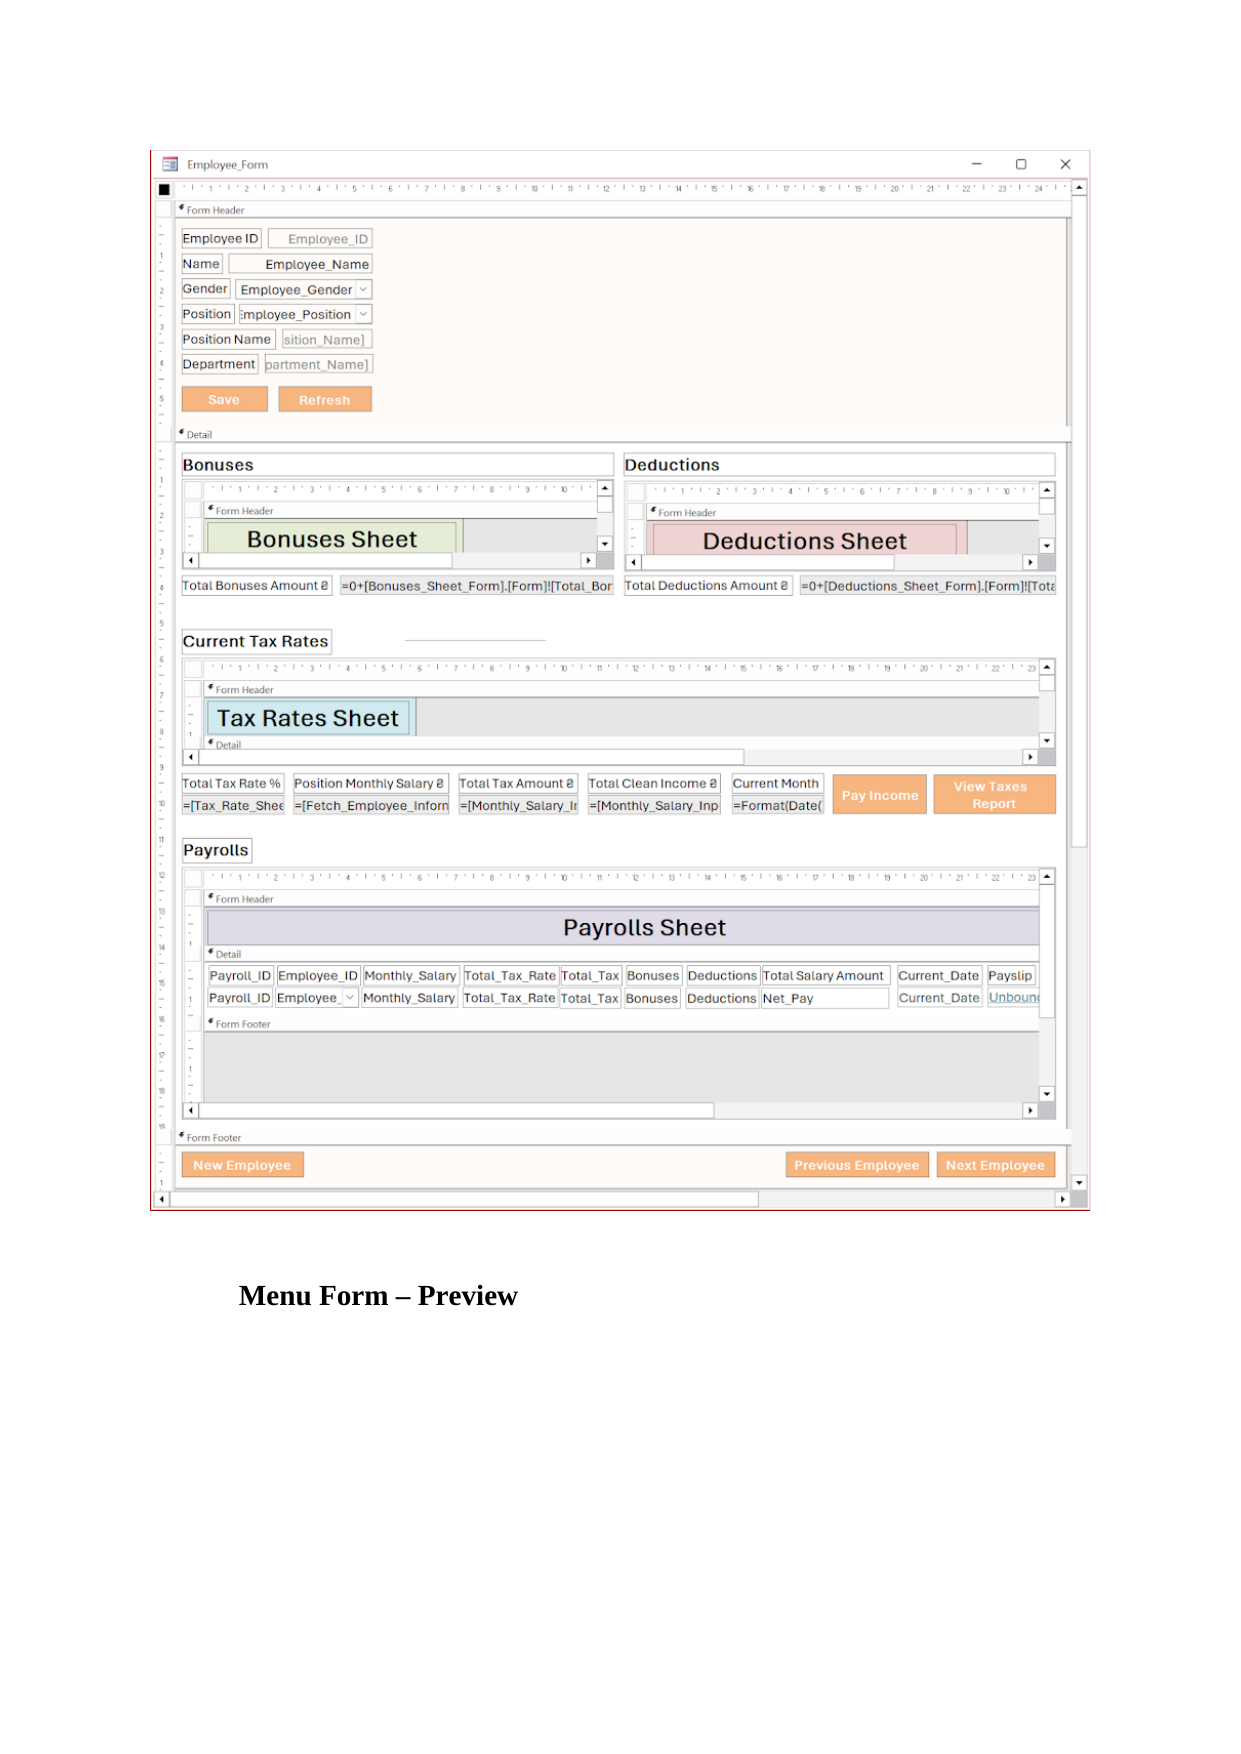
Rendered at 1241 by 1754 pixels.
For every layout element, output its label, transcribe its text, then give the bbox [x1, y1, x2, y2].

text Menu Form – Preview [150, 1278, 1090, 1311]
picture [150, 150, 1091, 1211]
